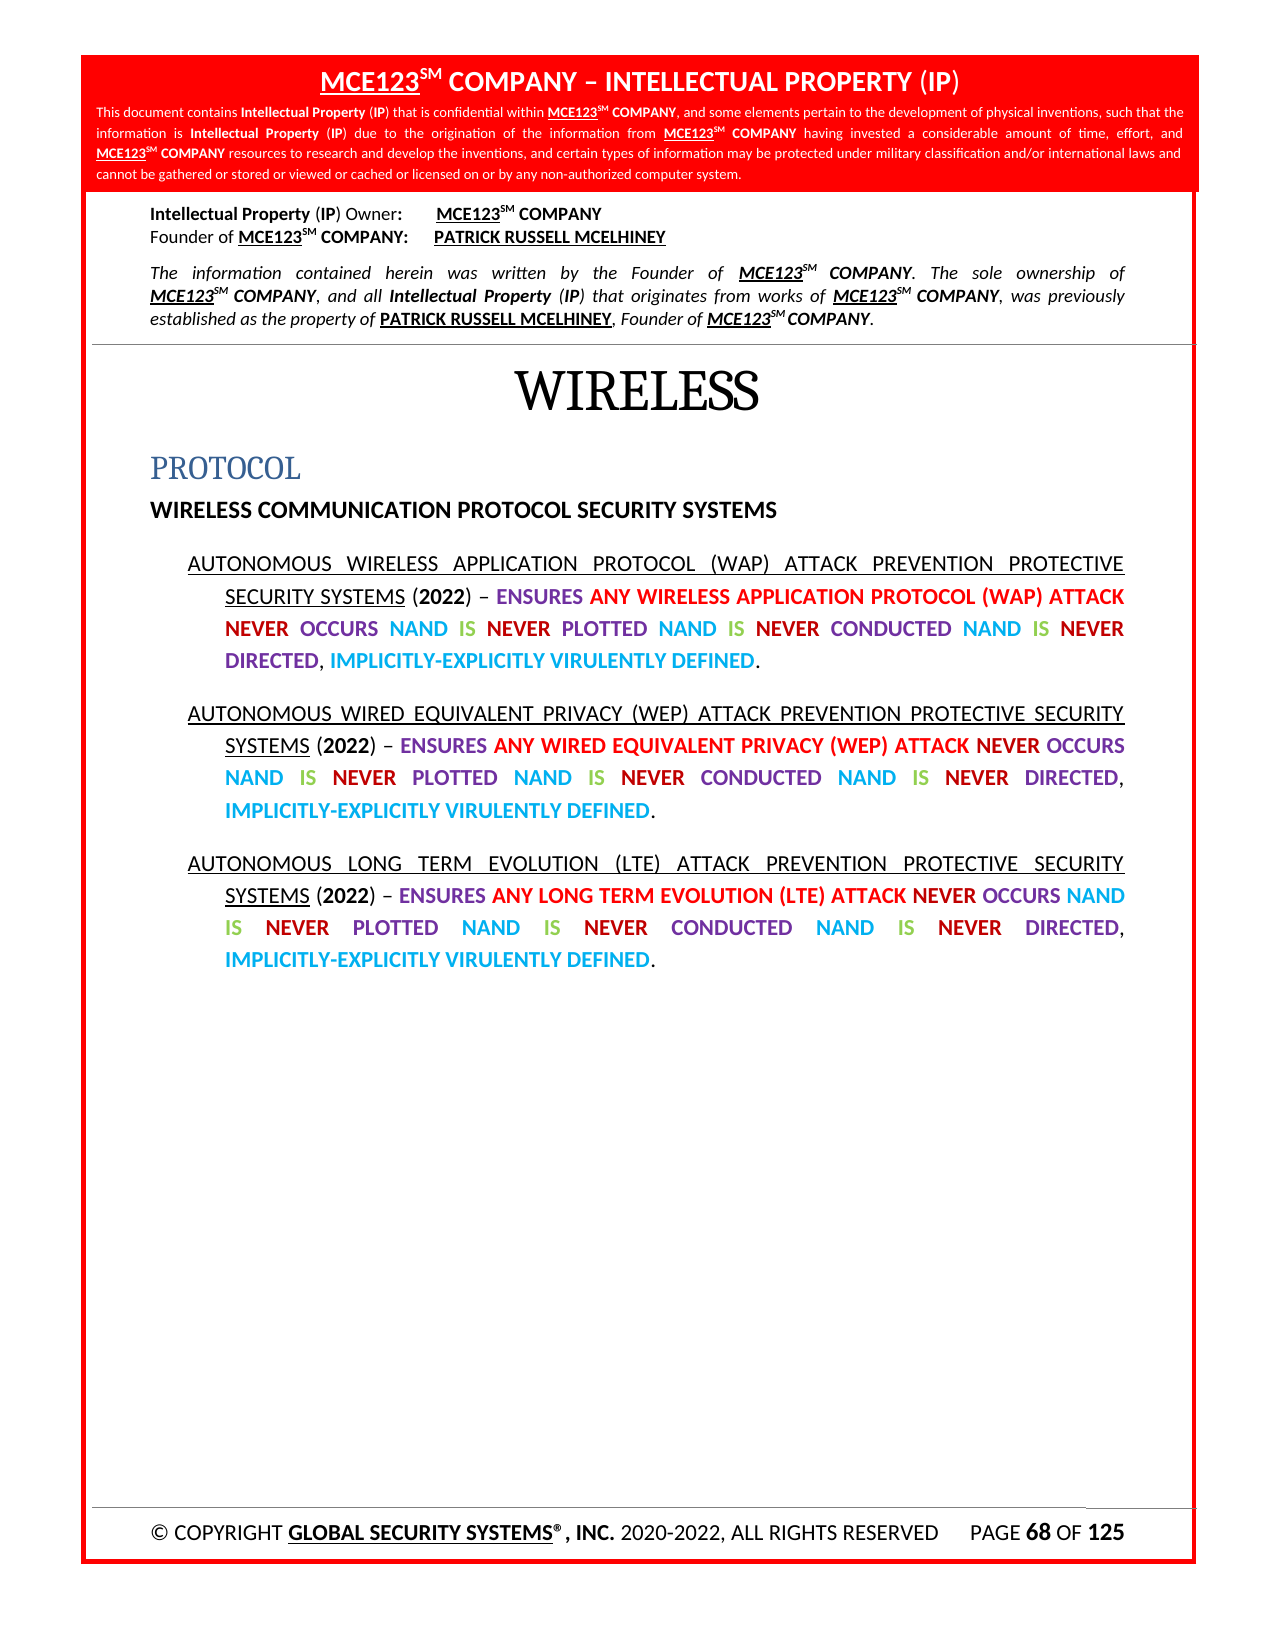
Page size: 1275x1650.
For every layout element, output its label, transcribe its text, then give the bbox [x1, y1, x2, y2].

text AUTONOMOUS WIRED EQUIVALENT PRIVACY (WEP) ATTACK PREVENTION PROTECTIVE SECURITY SYSTEMS (2022) – ENSURES ANY WIRED EQUIVALENT PRIVACY (WEP) ATTACK NEVER OCCURS NAND IS NEVER PLOTTED NAND IS NEVER CONDUCTED NAND IS NEVER DIRECTED, IMPLICITLY-EXPLICITLY VIRULENTLY DEFINED. [187, 724, 1125, 824]
text AUTONOMOUS LONG TERM EVOLUTION (LTE) ATTACK PREVENTION PROTECTIVE SECURITY SYSTEMS (2022) – ENSURES ANY LONG TERM EVOLUTION (LTE) ATTACK NEVER OCCURS NAND IS NEVER PLOTTED NAND IS NEVER CONDUCTED NAND IS NEVER DIRECTED, IMPLICITLY-EXPLICITLY VIRULENTLY DEFINED. [187, 849, 1125, 873]
text AUTONOMOUS LONG TERM EVOLUTION (LTE) ATTACK PREVENTION PROTECTIVE SECURITY SYSTEMS (2022) – ENSURES ANY LONG TERM EVOLUTION (LTE) ATTACK NEVER OCCURS NAND IS NEVER PLOTTED NAND IS NEVER CONDUCTED NAND IS NEVER DIRECTED, IMPLICITLY-EXPLICITLY VIRULENTLY DEFINED. [187, 874, 1125, 973]
title WIRELESS [150, 358, 1125, 425]
text WIRELESS COMMUNICATION PROTOCOL SECURITY SYSTEMS [150, 494, 1125, 524]
text AUTONOMOUS WIRELESS APPLICATION PROTOCOL (WAP) ATTACK PREVENTION PROTECTIVE SECURITY SYSTEMS (2022) – ENSURES ANY WIRELESS APPLICATION PROTOCOL (WAP) ATTACK NEVER OCCURS NAND IS NEVER PLOTTED NAND IS NEVER CONDUCTED NAND IS NEVER DIRECTED, IMPLICITLY-EXPLICITLY VIRULENTLY DEFINED. [187, 575, 1125, 674]
text AUTONOMOUS WIRED EQUIVALENT PRIVACY (WEP) ATTACK PREVENTION PROTECTIVE SECURITY SYSTEMS (2022) – ENSURES ANY WIRED EQUIVALENT PRIVACY (WEP) ATTACK NEVER OCCURS NAND IS NEVER PLOTTED NAND IS NEVER CONDUCTED NAND IS NEVER DIRECTED, IMPLICITLY-EXPLICITLY VIRULENTLY DEFINED. [187, 699, 1125, 723]
text AUTONOMOUS WIRELESS APPLICATION PROTOCOL (WAP) ATTACK PREVENTION PROTECTIVE SECURITY SYSTEMS (2022) – ENSURES ANY WIRELESS APPLICATION PROTOCOL (WAP) ATTACK NEVER OCCURS NAND IS NEVER PLOTTED NAND IS NEVER CONDUCTED NAND IS NEVER DIRECTED, IMPLICITLY-EXPLICITLY VIRULENTLY DEFINED. [187, 549, 1125, 574]
subtitle PROTOCOL [150, 450, 1125, 488]
